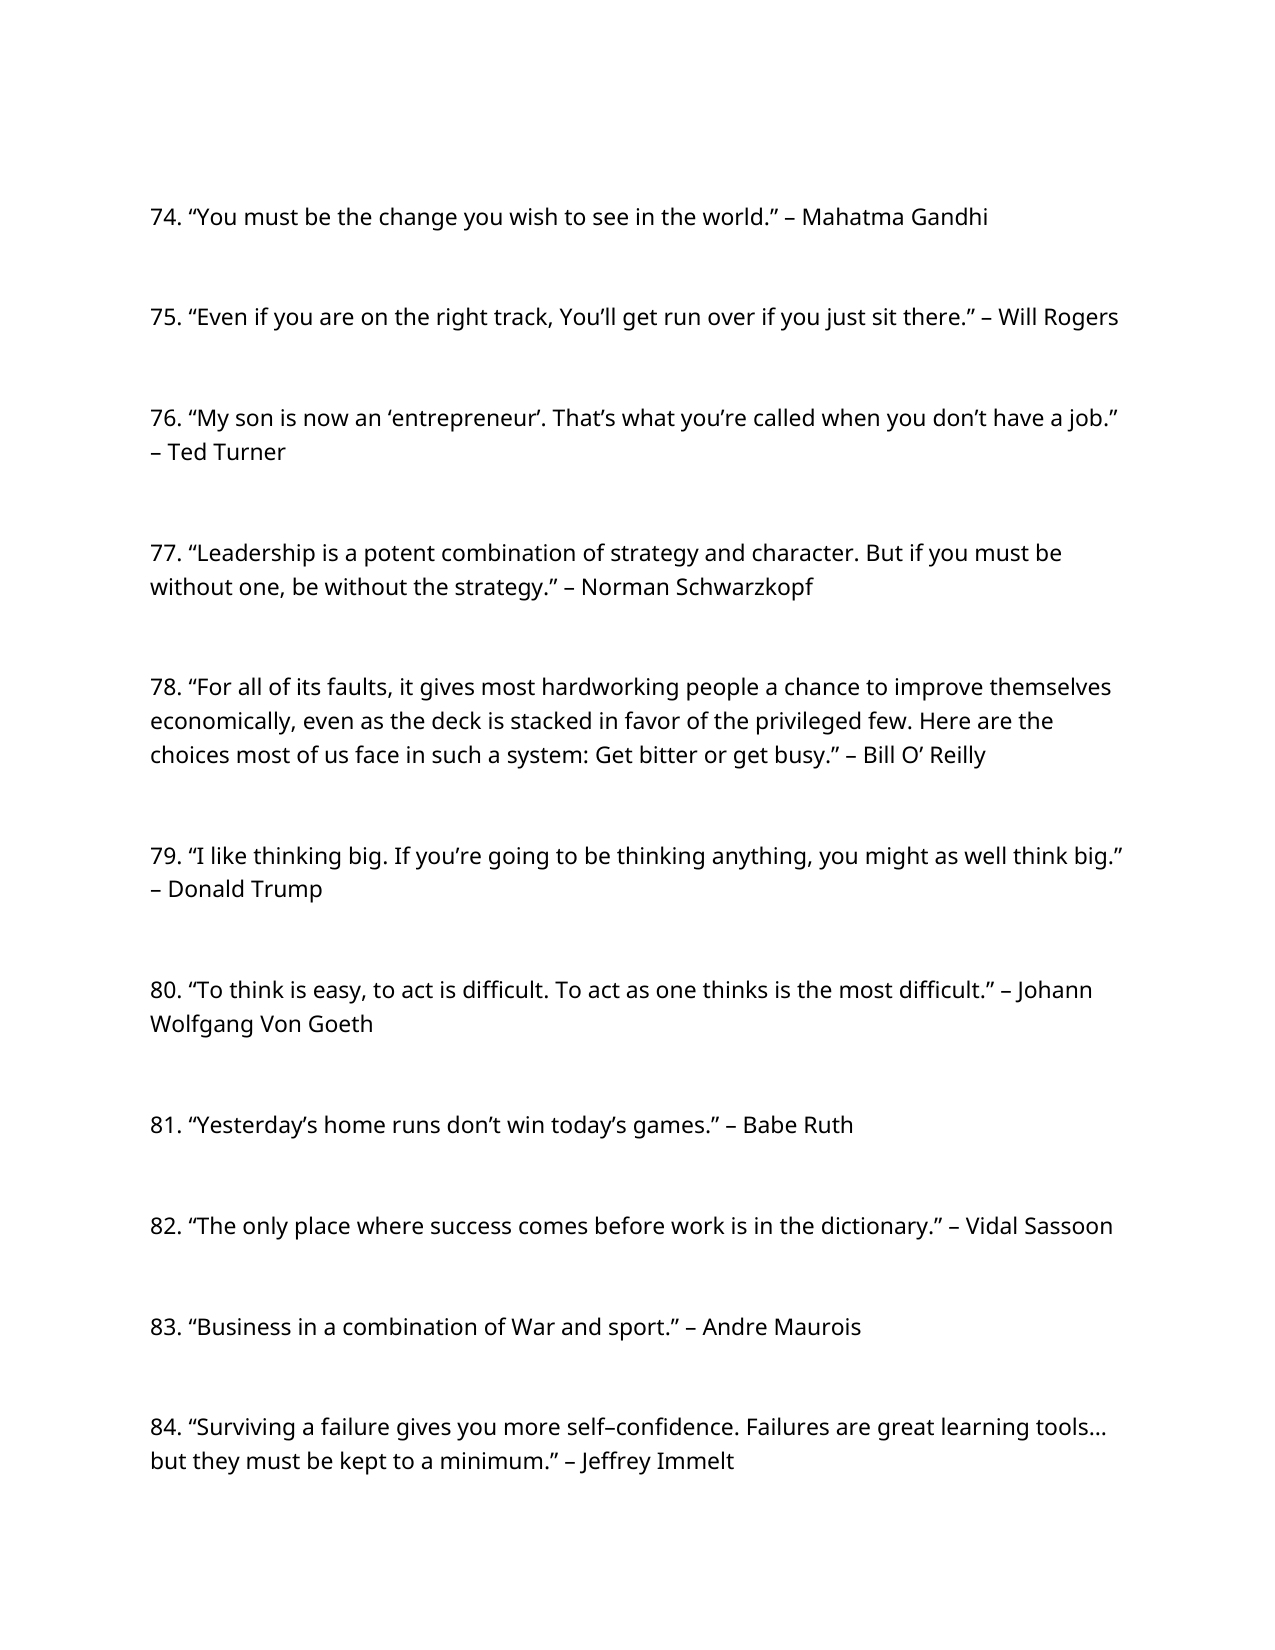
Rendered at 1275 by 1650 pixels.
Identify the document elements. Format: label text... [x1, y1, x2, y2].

text 81. “Yesterday’s home runs don’t win today’s games.” – Babe Ruth [150, 1109, 1125, 1140]
text 78. “For all of its faults, it gives most hardworking people a chance to improve themselves economically, even as the deck is stacked in favor of the privileged few. Here are the choices most of us face in such a system: Get bitter or get busy.” – Bill O’ Reilly [150, 671, 1125, 770]
text 83. “Business in a combination of War and sport.” – Andre Maurois [150, 1310, 1125, 1342]
text 74. “You must be the change you wish to see in the world.” – Mahatma Gandhi [150, 200, 1125, 232]
text 77. “Leadership is a potent combination of strategy and character. But if you must be without one, be without the strategy.” – Norman Schwarzkopf [150, 537, 1125, 602]
text 82. “The only place where success comes before work is in the dictionary.” – Vidal Sassoon [150, 1209, 1125, 1241]
text 84. “Surviving a failure gives you more self–confidence. Failures are great learning tools… but they must be kept to a minimum.” – Jeffrey Immelt [150, 1411, 1125, 1476]
text 76. “My son is now an ‘entrepreneur’. That’s what you’re called when you don’t have a job.” – Ted Turner [150, 402, 1125, 467]
text 79. “I like thinking big. If you’re going to be thinking anything, you might as well think big.” – Donald Trump [150, 839, 1125, 904]
text 75. “Even if you are on the right track, You’ll get run over if you just sit there.” – Will Rogers [150, 301, 1125, 332]
text 80. “To think is easy, to act is difficult. To act as one thinks is the most difficult.” – Johann Wolfgang Von Goeth [150, 974, 1125, 1039]
